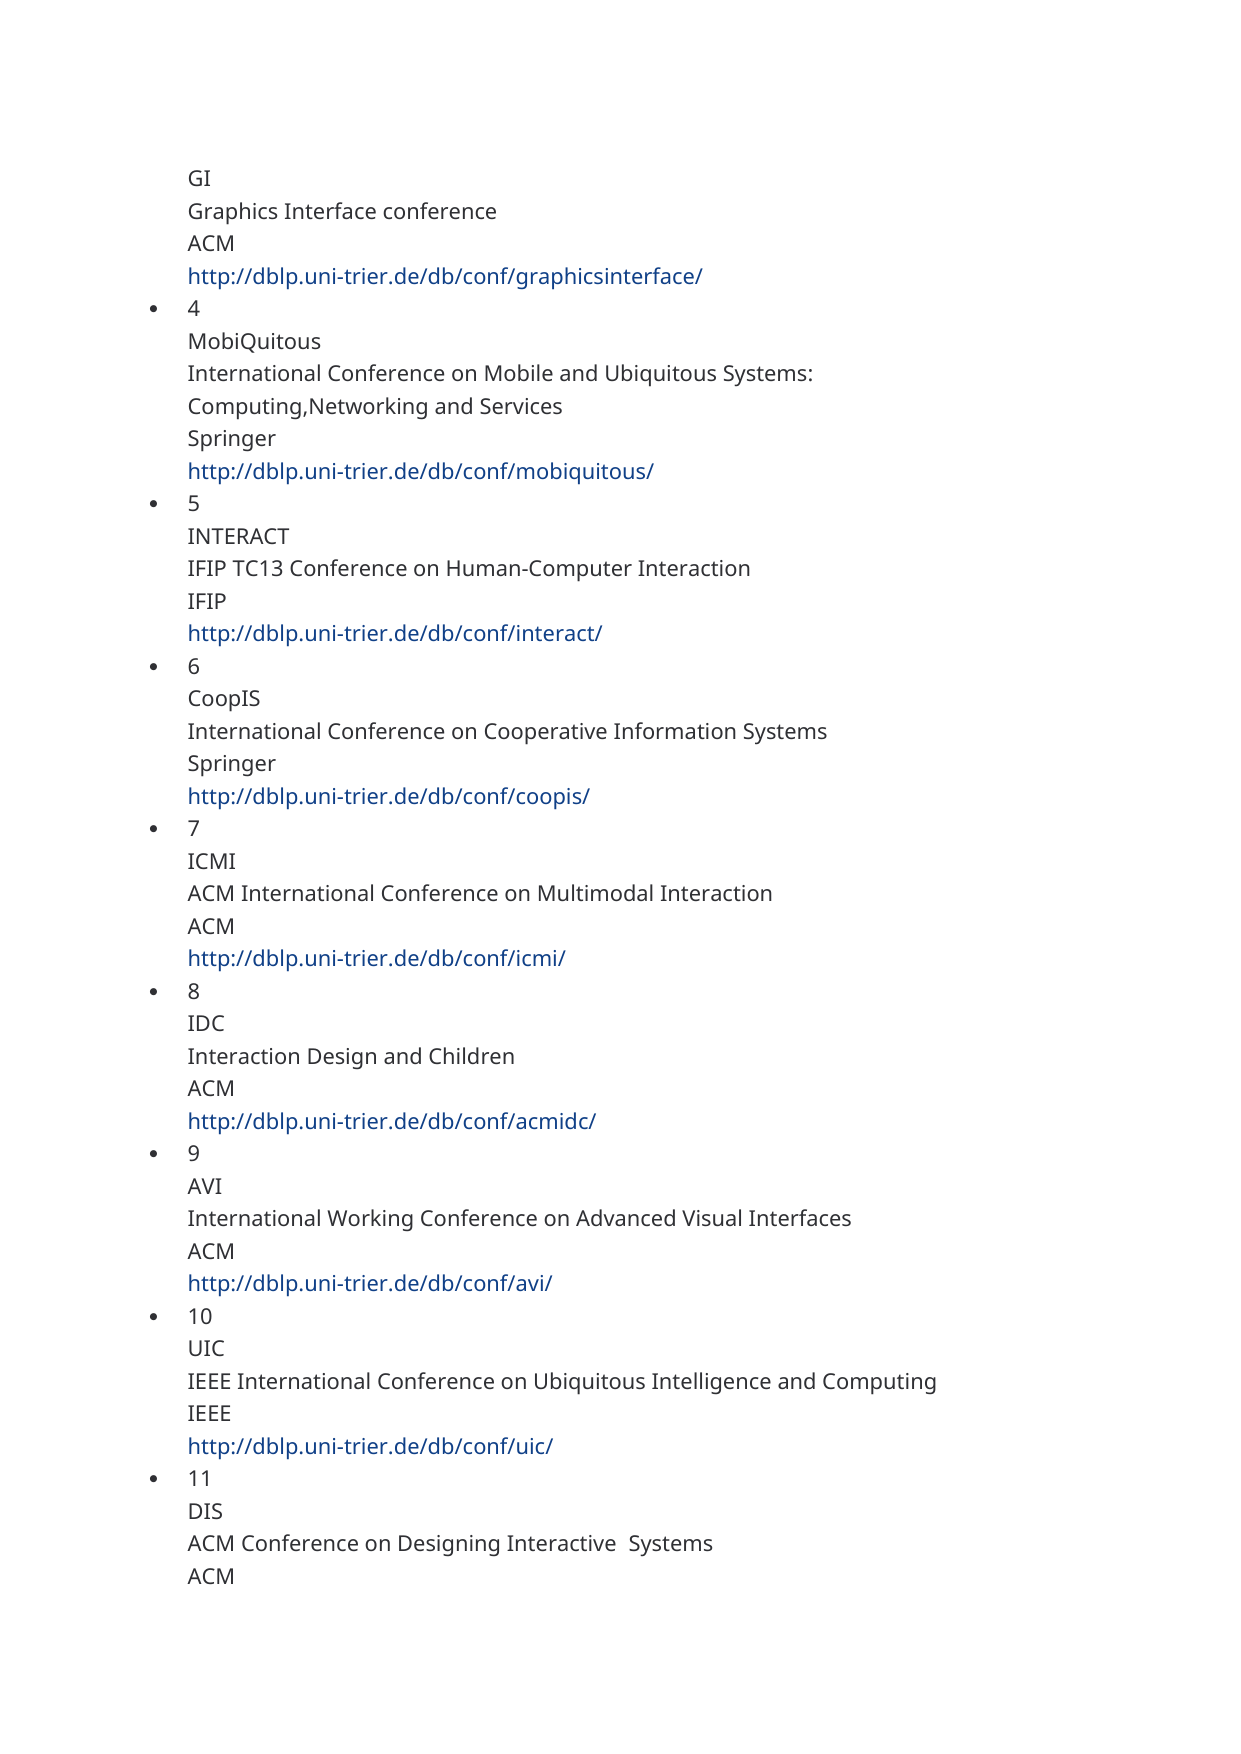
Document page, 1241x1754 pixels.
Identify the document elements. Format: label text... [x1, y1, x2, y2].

text GI [187, 162, 1053, 194]
text Graphics Interface conference [187, 194, 1053, 227]
list 6 [150, 649, 1053, 682]
text IDC [187, 1007, 1053, 1039]
text http://dblp.uni-trier.de/db/conf/coopis/ [187, 779, 1053, 812]
text http://dblp.uni-trier.de/db/conf/icmi/ [187, 942, 1053, 974]
list 5 [150, 487, 1053, 519]
text MobiQuitous [187, 324, 1053, 357]
text IEEE International Conference on Ubiquitous Intelligence and Computing [187, 1364, 1053, 1397]
list 9 [150, 1137, 1053, 1169]
list 11 [150, 1462, 1053, 1494]
text IEEE [187, 1397, 1053, 1429]
text http://dblp.uni-trier.de/db/conf/interact/ [187, 617, 1053, 649]
text Interaction Design and Children [187, 1039, 1053, 1072]
text IFIP [187, 584, 1053, 617]
list 10 [150, 1299, 1053, 1332]
text http://dblp.uni-trier.de/db/conf/avi/ [187, 1267, 1053, 1299]
text Springer [187, 422, 1053, 454]
text INTERACT [187, 519, 1053, 552]
text http://dblp.uni-trier.de/db/conf/uic/ [187, 1429, 1053, 1462]
text International Working Conference on Advanced Visual Interfaces [187, 1202, 1053, 1234]
text ACM [187, 1559, 1053, 1592]
text ACM International Conference on Multimodal Interaction [187, 877, 1053, 909]
list 8 [150, 974, 1053, 1007]
text ACM Conference on Designing Interactive Systems [187, 1527, 1053, 1559]
text AVI [187, 1169, 1053, 1202]
text International Conference on Cooperative Information Systems [187, 714, 1053, 747]
text ACM [187, 1072, 1053, 1104]
text IFIP TC13 Conference on Human-Computer Interaction [187, 552, 1053, 584]
text Springer [187, 747, 1053, 779]
text International Conference on Mobile and Ubiquitous Systems: Computing,Networking and Services [187, 357, 1053, 422]
text ACM [187, 1234, 1053, 1267]
text ACM [187, 227, 1053, 259]
list 7 [150, 812, 1053, 844]
text http://dblp.uni-trier.de/db/conf/mobiquitous/ [187, 454, 1053, 487]
list 4 [150, 292, 1053, 324]
text http://dblp.uni-trier.de/db/conf/graphicsinterface/ [187, 259, 1053, 292]
text DIS [187, 1494, 1053, 1527]
text ICMI [187, 844, 1053, 877]
text UIC [187, 1332, 1053, 1364]
text http://dblp.uni-trier.de/db/conf/acmidc/ [187, 1104, 1053, 1137]
text CoopIS [187, 682, 1053, 714]
text ACM [187, 909, 1053, 942]
